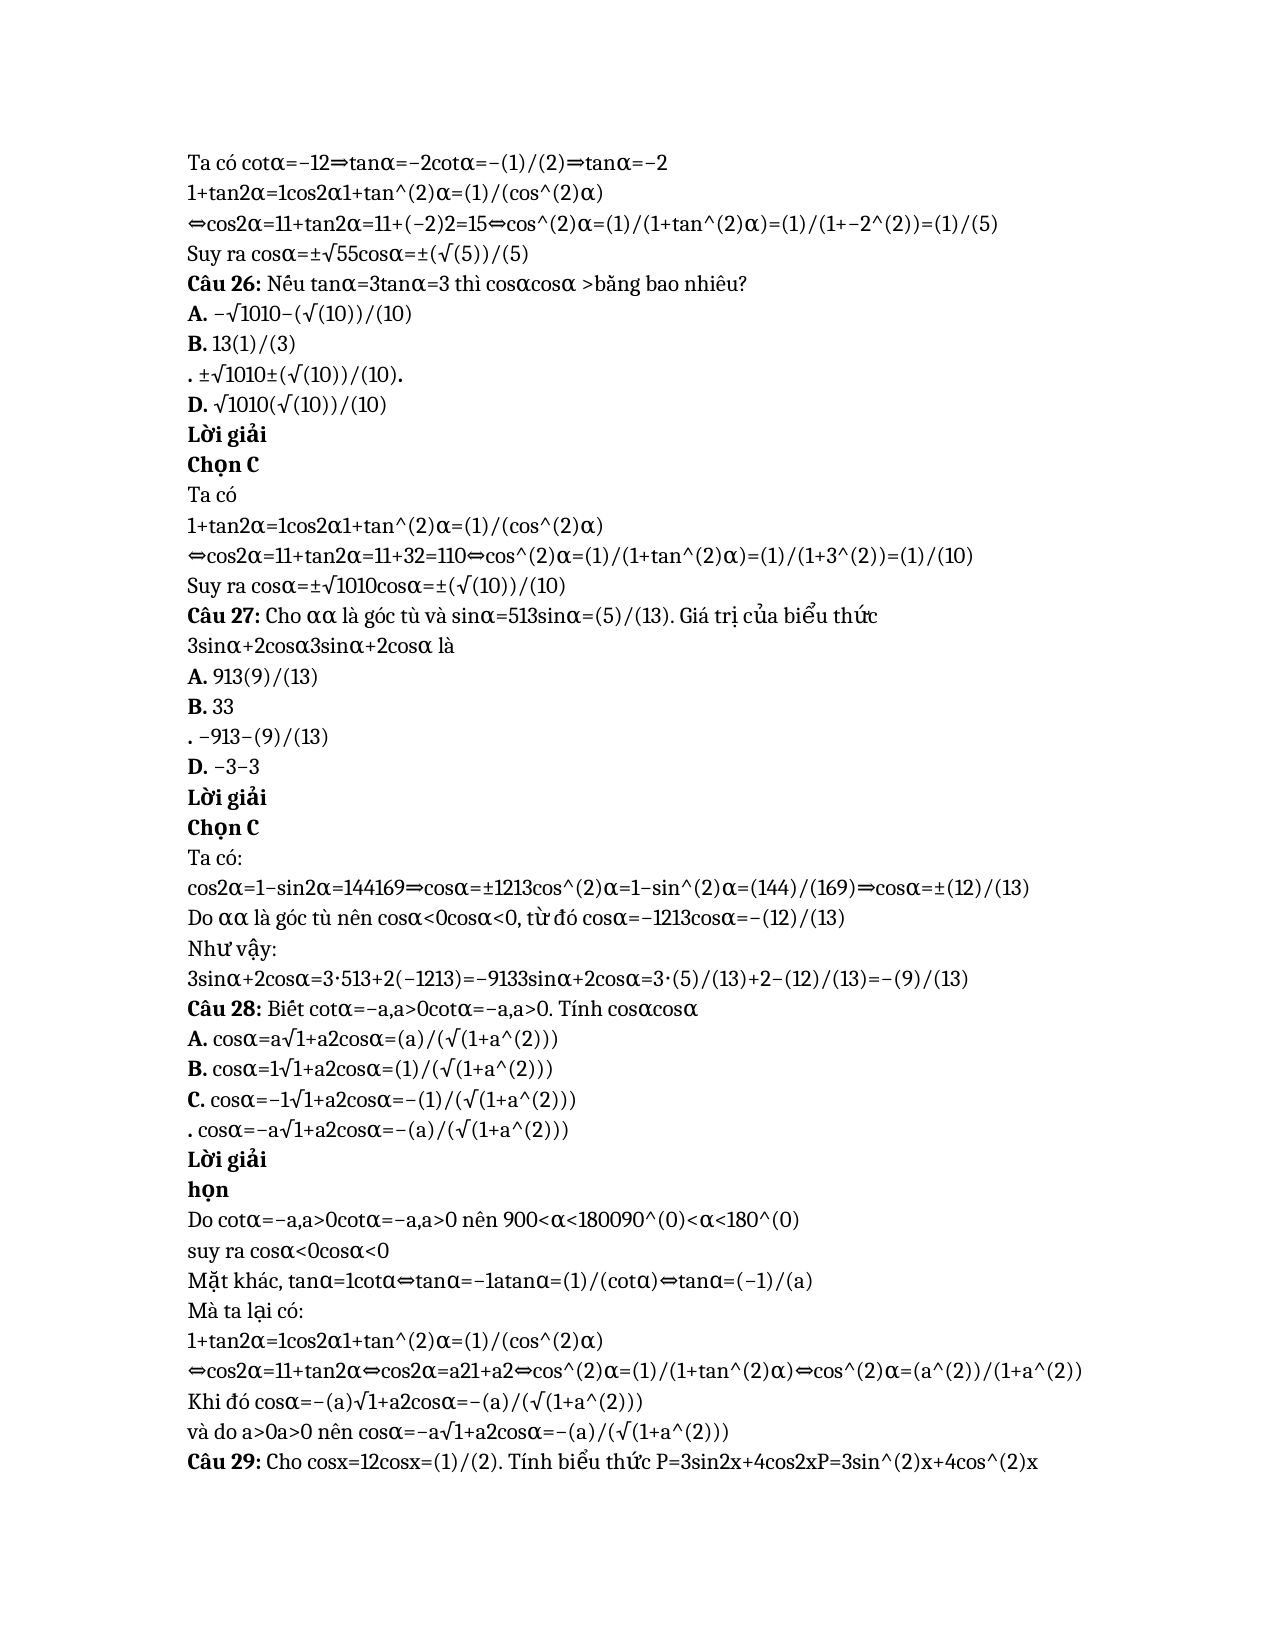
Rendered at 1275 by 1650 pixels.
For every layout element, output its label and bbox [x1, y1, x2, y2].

text [187, 150, 1087, 1475]
